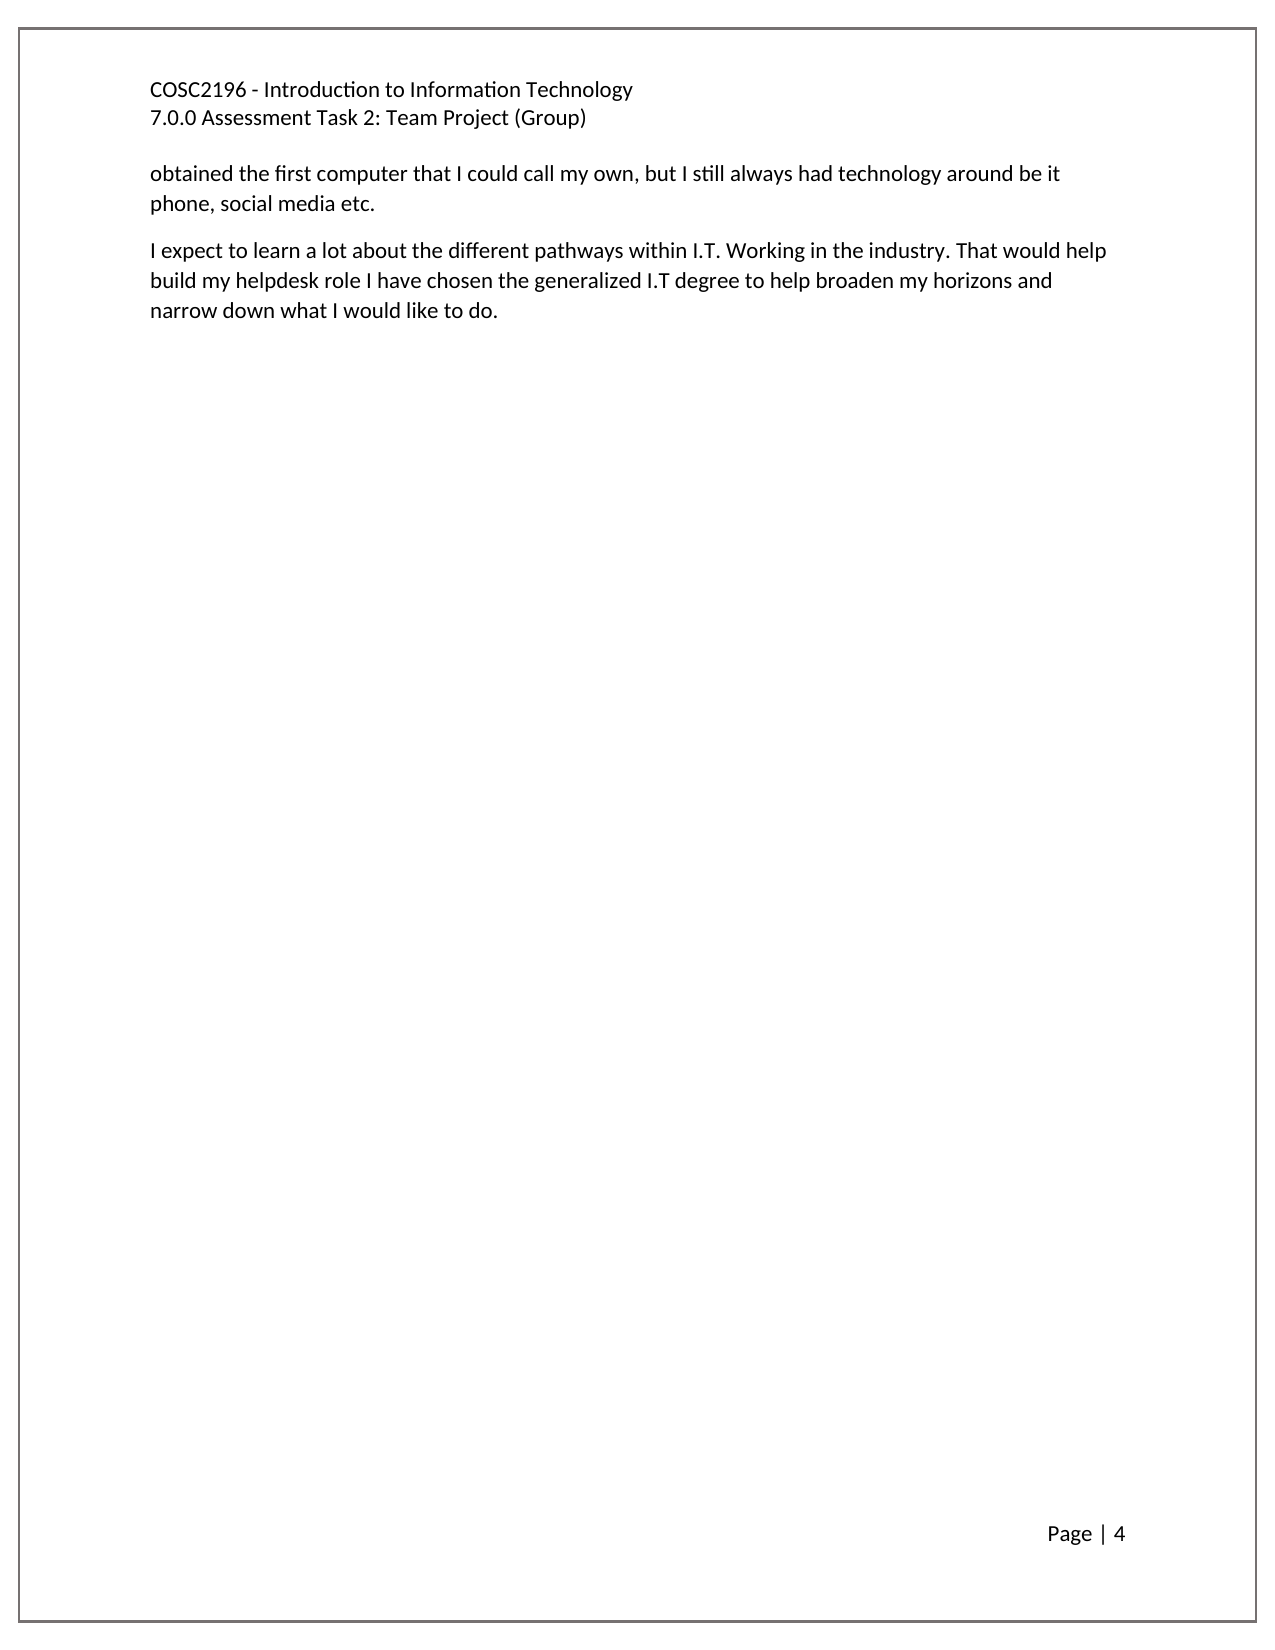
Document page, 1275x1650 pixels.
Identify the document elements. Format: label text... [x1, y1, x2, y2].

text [150, 159, 1125, 217]
text I expect to learn a lot about the different pathways within I.T. Working in the industry. That would help build my helpdesk role I have chosen the generalized I.T degree to help broaden my horizons and narrow down what I would like to do. [150, 236, 1125, 324]
